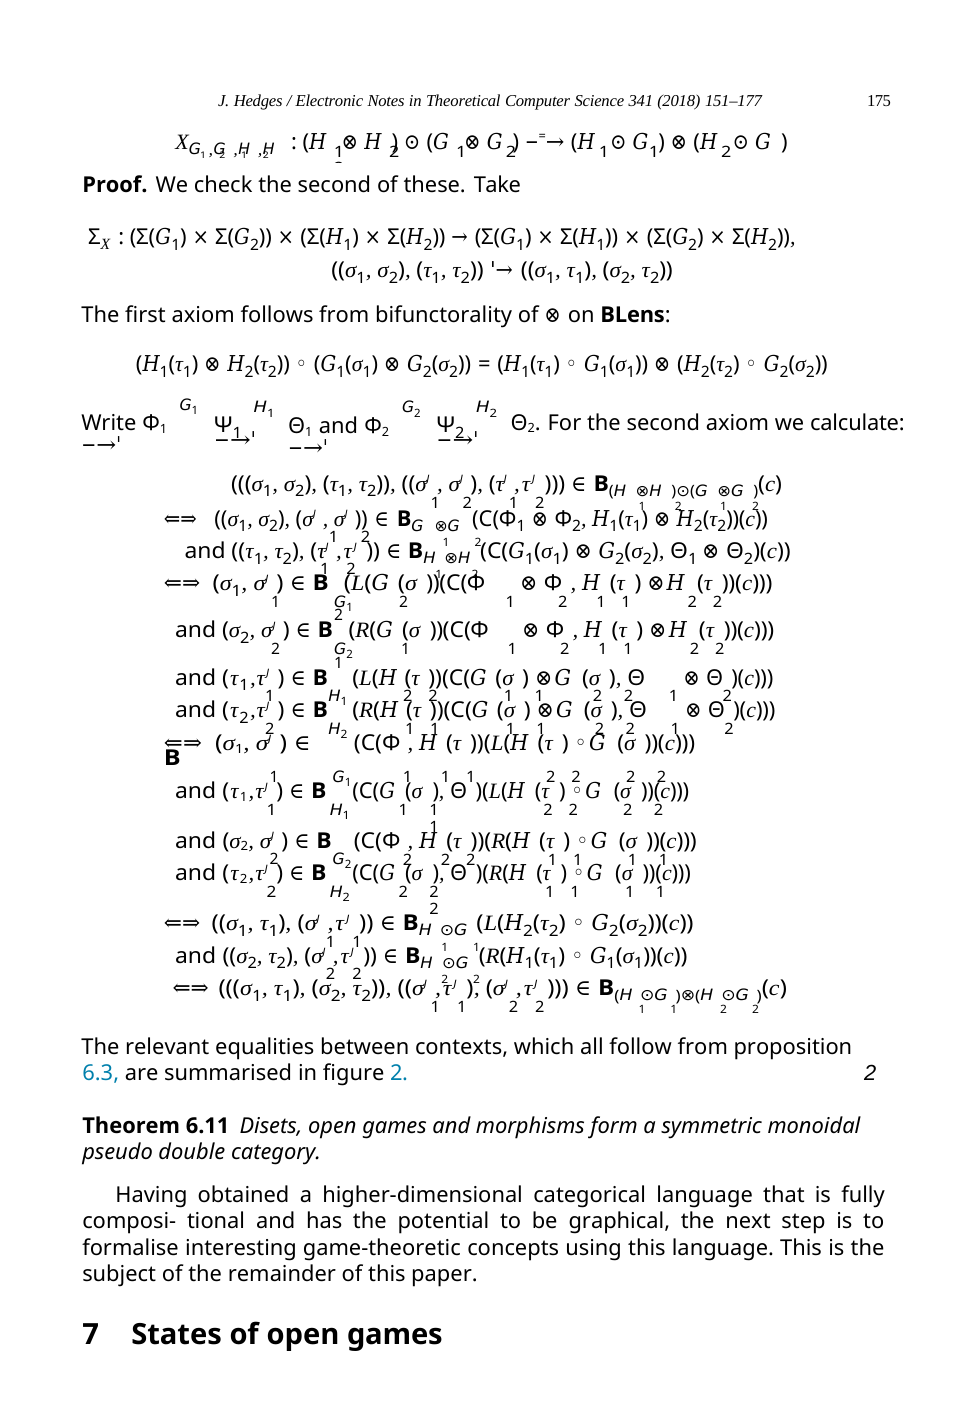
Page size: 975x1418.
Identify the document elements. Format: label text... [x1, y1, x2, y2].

text H2 [425, 402, 497, 416]
text and (τ2,τj ) ∈ B [175, 868, 328, 884]
text Theorem 6.11 Disets, open games and morphisms form a symmetric monoidal pseudo double category. [82, 1113, 896, 1166]
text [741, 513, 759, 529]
text (C(G (σ ), Θ )(L(H (τ ) ◦G (σ ))(c))) [352, 786, 931, 802]
text 1 2 1 2 [638, 498, 931, 513]
text ((σ1, σ2), (τ1, τ2)) '→ ((σ1, τ1), (σ2, τ2)) [73, 251, 931, 284]
text Ψ2 −→' [436, 416, 497, 452]
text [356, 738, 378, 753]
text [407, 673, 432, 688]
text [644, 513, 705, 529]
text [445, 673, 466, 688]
text and (σ2, σj ) ∈ B (R(G (σ ))(C(Φ [175, 625, 507, 641]
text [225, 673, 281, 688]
text 1 1 1 1 [548, 851, 931, 868]
text (H1(τ1) ⊗ H2(τ2)) ◦ (G1(σ1) ⊗ G2(σ2)) = (H1(τ1) ◦ G1(σ1)) ⊗ (H2(τ2) ◦ G2(σ2)) [69, 348, 894, 382]
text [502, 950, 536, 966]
text (C(G (σ ), Θ )(R(H (τ ) ◦G (σ ))(c))) [352, 868, 931, 884]
text 1 2 1 1 2 2 [505, 594, 931, 611]
text Proof. We check the second of these. Take [82, 169, 931, 199]
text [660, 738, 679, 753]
text 2 2 2 2 [543, 802, 931, 819]
text The first axiom follows from bifunctorality of ⊗ on BLens: [81, 299, 931, 329]
text Write Φ1 −→' [81, 413, 198, 457]
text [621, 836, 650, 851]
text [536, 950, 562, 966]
text 1 1 2 2 1 2 [506, 721, 931, 738]
text 1 1 2 2 [69, 999, 545, 1016]
text ⊗ Θ )(c))) [685, 705, 931, 721]
text 2 2 2 [403, 851, 477, 868]
text 1 2 1 2 [320, 562, 931, 578]
text 1 G1 [69, 769, 352, 786]
text Θ2. For the second axiom we calculate: [510, 407, 931, 436]
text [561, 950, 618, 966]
text G2 [279, 402, 421, 416]
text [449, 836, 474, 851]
text ⇐⇒ (((σ1, τ1), (σ2, τ2)), ((σj ,τj ), (σj ,τj ))) ∈ B(H ⊙G )⊗(H ⊙G )(c) [69, 983, 891, 999]
text (((σ1, σ2), (τ1, τ2)), ((σj , σj ), (τj ,τj ))) ∈ B(H ⊗H )⊙(G ⊗G )(c) [82, 477, 931, 495]
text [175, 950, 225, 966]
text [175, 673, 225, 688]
text and ((σ2, τ2), (σj ,τj )) ∈ BH ⊙G (R(H1(τ1) ◦ G1(σ1))(c)) [683, 950, 931, 966]
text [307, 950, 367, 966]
text 1 1 2 2 [638, 1002, 931, 1017]
text 2 2 2 [398, 884, 483, 918]
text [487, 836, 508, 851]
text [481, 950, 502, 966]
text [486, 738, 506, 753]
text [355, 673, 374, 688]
text ⇐⇒ (σ1, σj ) ∈ B (L(G (σ ))(C(Φ [164, 578, 506, 594]
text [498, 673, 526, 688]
text and ((τ1, τ2), (τj ,τj )) ∈ BH ⊗H (C(G1(σ1) ⊗ G2(σ2), Θ1 ⊗ Θ2)(c)) [69, 546, 906, 562]
text 1 1 2 2 1 2 [504, 688, 931, 705]
text ⇐⇒ ((σ1, τ1), (σj ,τj )) ∈ BH ⊙G (L(H2(τ2) ◦ G2(σ2))(c)) [164, 918, 931, 934]
text 1 2 1 1 2 2 [507, 641, 931, 658]
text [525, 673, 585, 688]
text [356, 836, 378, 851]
text (C(Φ , H (τ ))(L(H (τ ) ◦G (σ ))(c))) [691, 738, 931, 753]
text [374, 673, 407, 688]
text and (τ1,τj ) ∈ B [175, 786, 328, 802]
text 1 1 1 [403, 769, 477, 786]
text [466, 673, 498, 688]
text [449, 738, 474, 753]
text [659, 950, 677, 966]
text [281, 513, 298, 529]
text 1 H1 2 2 [265, 688, 439, 705]
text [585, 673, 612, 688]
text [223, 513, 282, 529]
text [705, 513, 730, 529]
text ⊗ Φ , H (τ ) ⊗H (τ ))(c))) [520, 578, 931, 594]
text ⊗ Φ , H (τ ) ⊗H (τ ))(c))) [522, 625, 931, 641]
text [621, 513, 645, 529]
text 1 1 1 1 [326, 934, 931, 950]
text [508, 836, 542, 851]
text (C(Φ , H (τ ))(R(H (τ ) ◦G (σ ))(c))) [692, 836, 931, 851]
text Having obtained a higher-dimensional categorical language that is fully composi- tional and has the potential to be graphical, the next step is to formalise interesting game-theoretic concepts using this language. This is the subject of the remainder of this paper. [82, 1181, 885, 1288]
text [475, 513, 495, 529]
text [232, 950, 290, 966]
subtitle States of open games [82, 1313, 931, 1353]
text XG ,G ,H ,H : (H ⊗ H ) ⊙ (G ⊗ G ) −=→ (H ⊙ G ) ⊗ (H ⊙ G ) [69, 126, 894, 160]
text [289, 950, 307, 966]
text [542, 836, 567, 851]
text 1 2 1 2 [328, 529, 931, 546]
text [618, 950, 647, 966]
text 1 G1 2 2 [271, 594, 438, 625]
text 2 G2 [69, 851, 352, 868]
text ⊗ Θ )(c))) [683, 673, 735, 688]
text Ψ1 −→' [214, 416, 275, 452]
text ⇐⇒ (σ1, σj ) ∈ B [164, 738, 334, 769]
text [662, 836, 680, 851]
text 1 1 1 1 [545, 884, 931, 901]
text 1 H1 [69, 802, 350, 818]
text Θ1 and Φ2 −→' [288, 416, 421, 460]
text and (τ2,τj ) ∈ B (R(H (τ ))(C(G (σ ) ⊗G (σ ), Θ [175, 705, 671, 721]
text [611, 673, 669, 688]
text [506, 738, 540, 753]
text 2 H2 [69, 884, 350, 901]
text G1 [69, 399, 198, 413]
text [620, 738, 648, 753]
text H1 [202, 402, 275, 416]
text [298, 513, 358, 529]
text 2 2 2 2 [326, 966, 931, 983]
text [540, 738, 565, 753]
text 1 1 1 [398, 802, 483, 836]
text ⊗ Θ )(c))) [769, 673, 931, 688]
text 2 H2 1 1 [265, 721, 441, 738]
text 2 G2 1 1 [271, 641, 440, 673]
text 2 2 2 2 [546, 769, 931, 786]
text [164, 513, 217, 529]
text 1 2 1 2 [69, 495, 545, 511]
text The relevant equalities between contexts, which all follow from proposition 6.3, are summarised in figure 2. 2 [81, 1033, 881, 1087]
text ΣX : (Σ(G1) × Σ(G2)) × (Σ(H1) × Σ(H2)) → (Σ(G1) × Σ(H1)) × (Σ(G2) × Σ(H2)), [88, 218, 931, 251]
